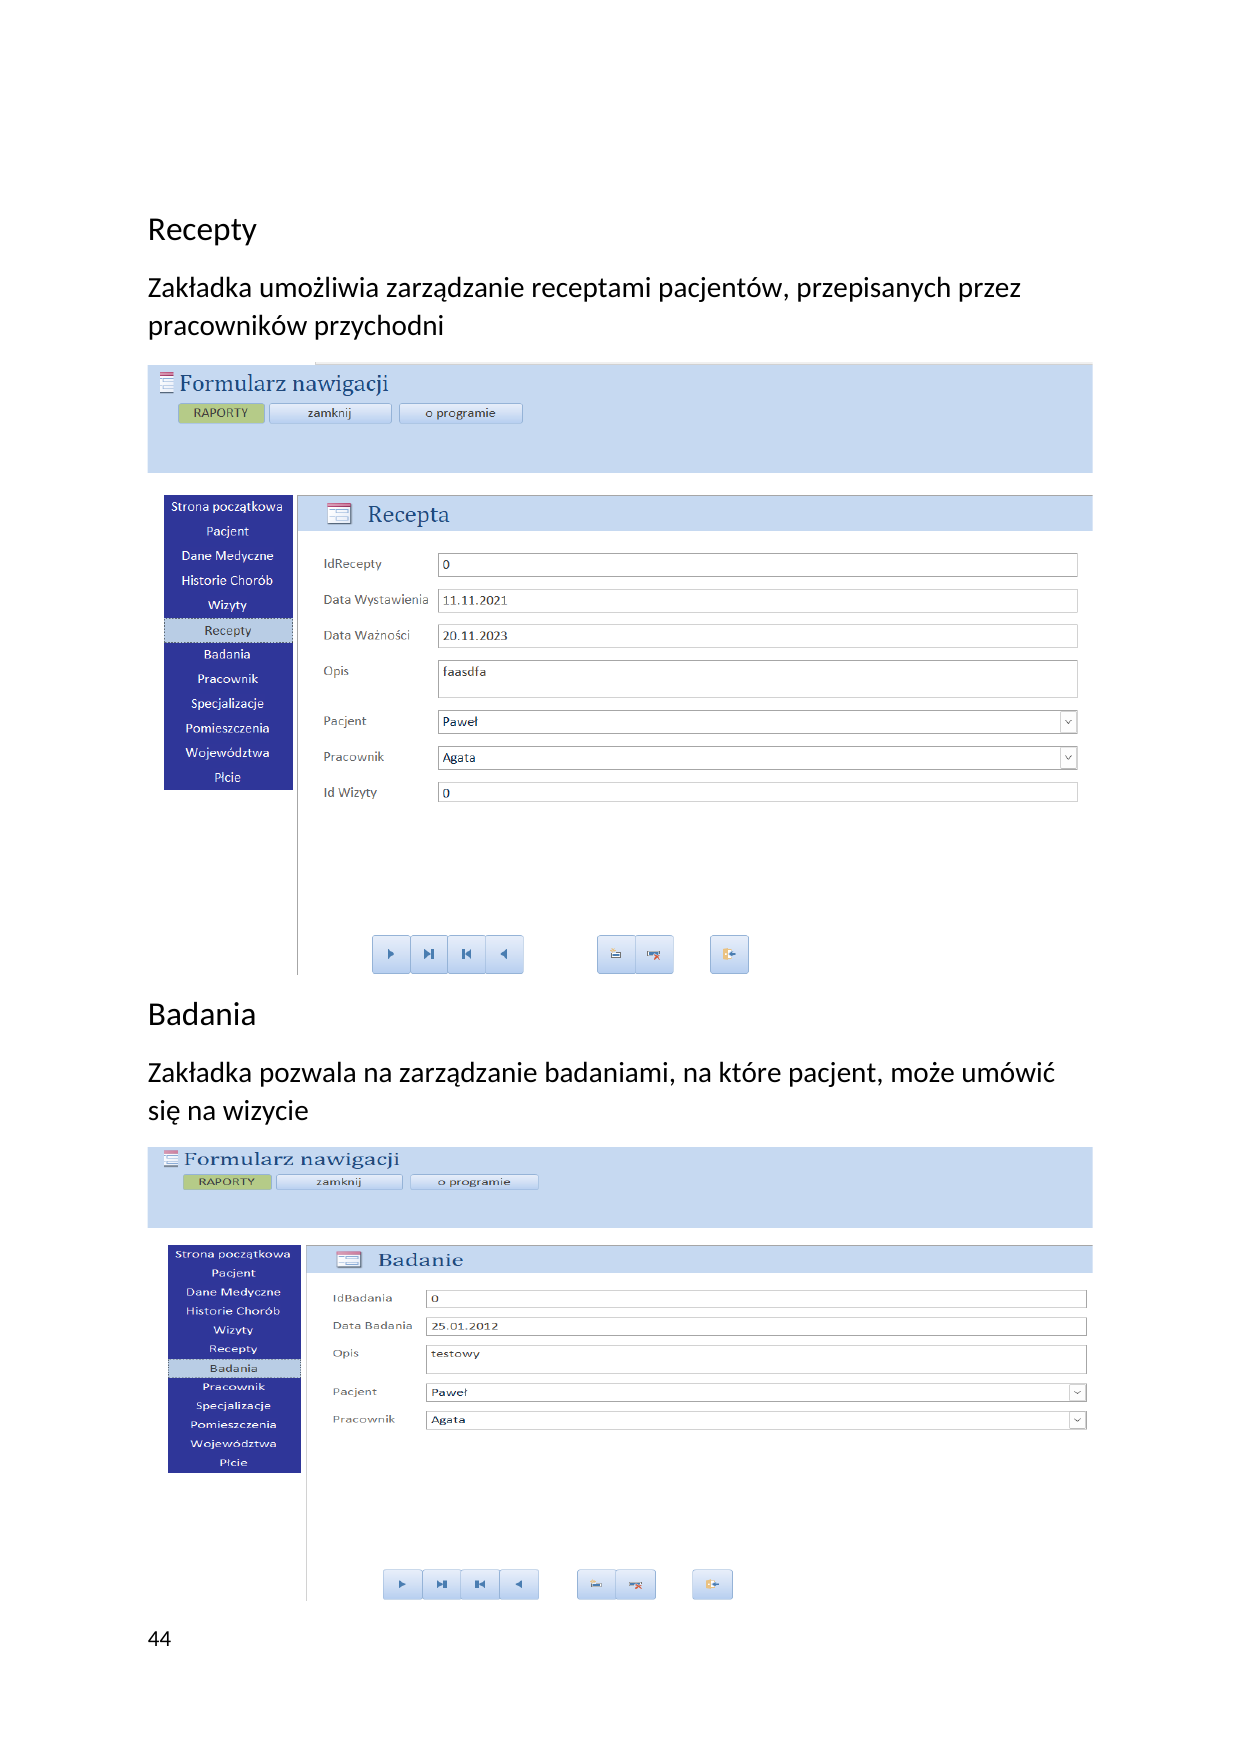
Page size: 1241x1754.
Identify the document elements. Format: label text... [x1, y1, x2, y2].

text Recepty [148, 208, 1093, 249]
text Badania [148, 993, 1093, 1034]
picture [147, 362, 1093, 975]
picture [147, 1147, 1093, 1601]
text Zakładka umożliwia zarządzanie receptami pacjentów, przepisanych przez pracowników przychodni [148, 269, 1093, 343]
text Zakładka pozwala na zarządzanie badaniami, na które pacjent, może umówić się na wizycie [148, 1054, 1093, 1128]
